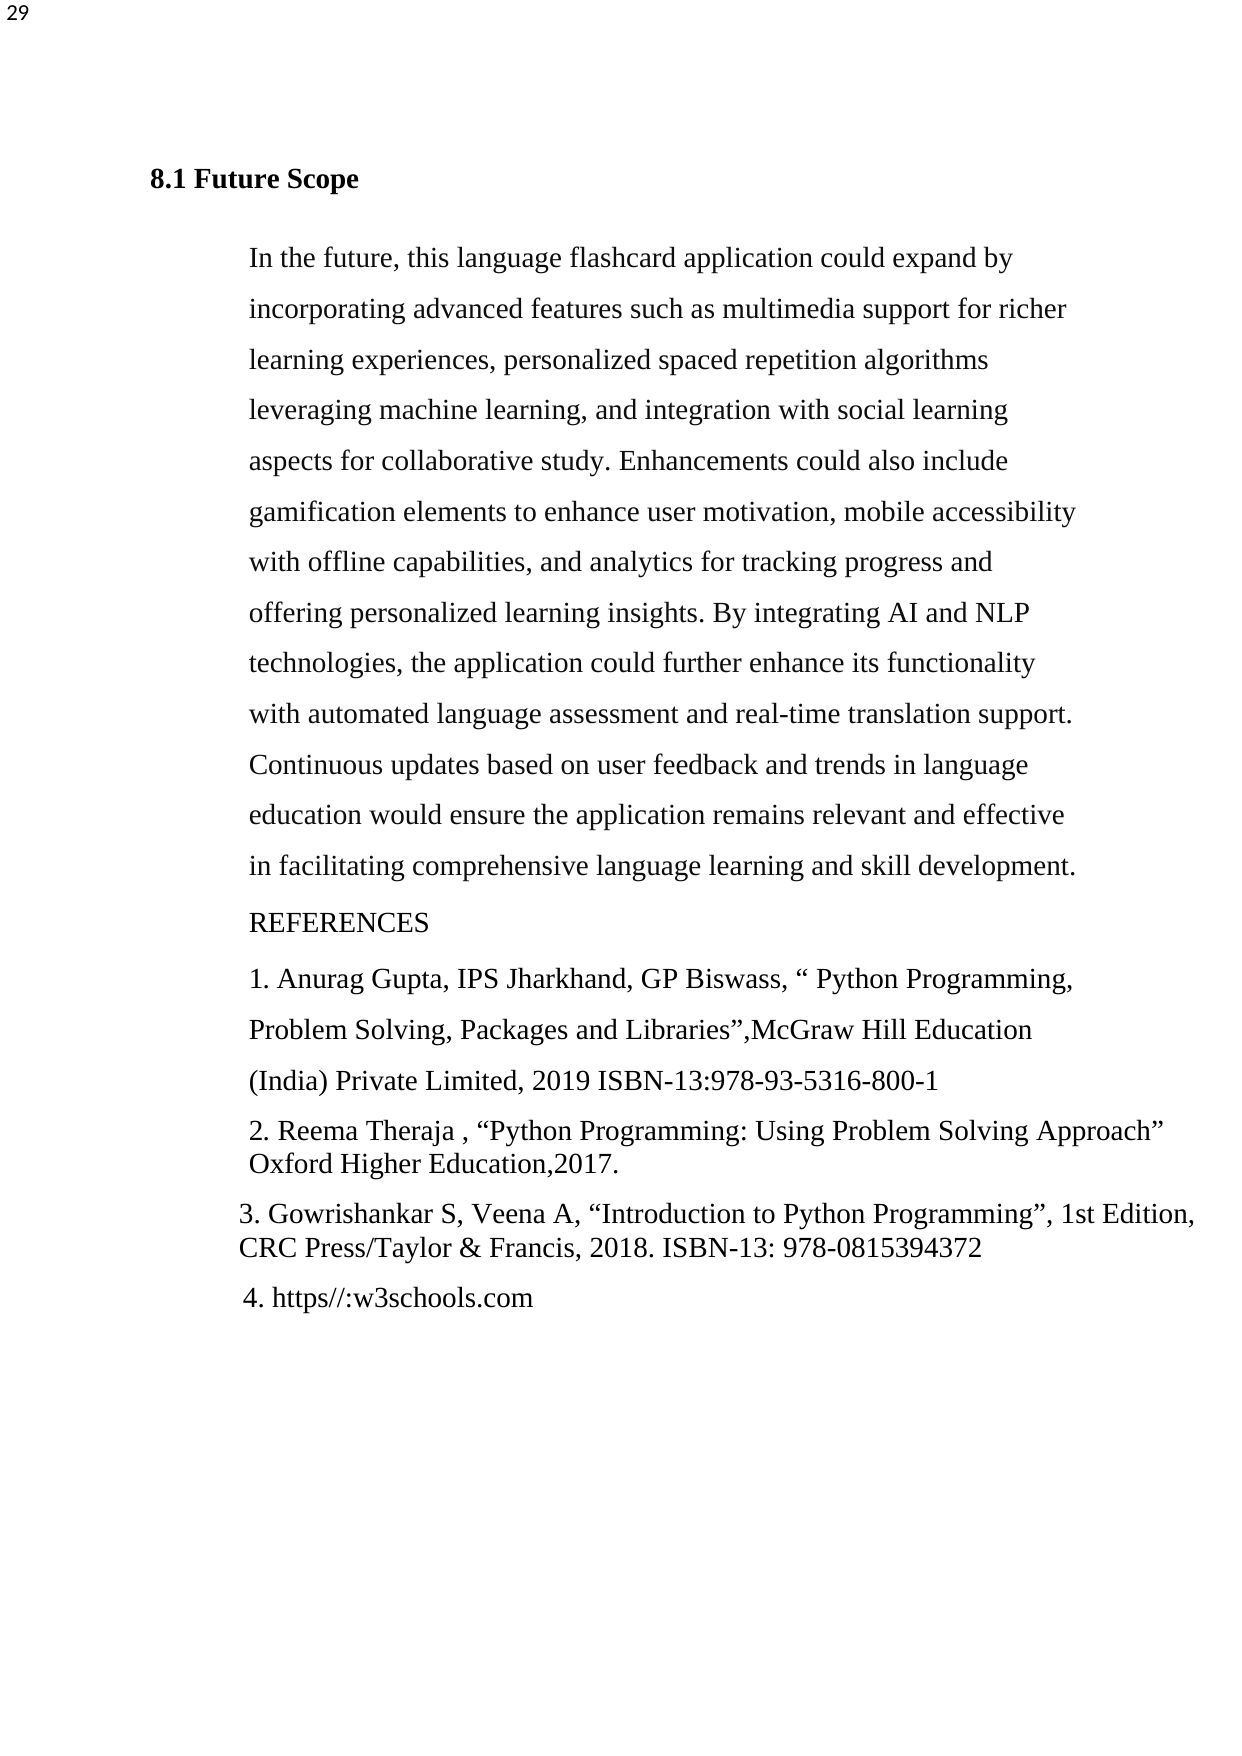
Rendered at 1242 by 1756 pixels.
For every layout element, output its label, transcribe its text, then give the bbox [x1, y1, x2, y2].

list 3. Gowrishankar S, Veena A, “Introduction to Python Programming”, 1st Edition, CRC Press/Taylor & Francis, 2018. ISBN-13: 978-0815394372 [239, 1197, 1225, 1264]
text REFERENCES [248, 905, 1094, 938]
text 2. Reema Theraja , “Python Programming: Using Problem Solving Approach” Oxford Higher Education,2017. [248, 1113, 1225, 1180]
subtitle Future Scope [150, 161, 1225, 195]
text 4.​ https//:w3schools.com [75, 1280, 1225, 1314]
text 1. Anurag Gupta, IPS Jharkhand, GP Biswass, “ Python Programming, Problem Solving, Packages and Libraries”,McGraw Hill Education (India) Private Limited, 2019 ISBN-13:978-93-5316-800-1 [248, 962, 1094, 1096]
text In the future, this language flashcard application could expand by incorporating advanced features such as multimedia support for richer learning experiences, personalized spaced repetition algorithms leveraging machine learning, and integration with social learning aspects for collaborative study. Enhancements could also include gamification elements to enhance user motivation, mobile accessibility with offline capabilities, and analytics for tracking progress and offering personalized learning insights. By integrating AI and NLP technologies, the application could further enhance its functionality with automated language assessment and real-time translation support. Continuous updates based on user feedback and trends in language education would ensure the application remains relevant and effective in facilitating comprehensive language learning and skill development. [248, 241, 1094, 882]
